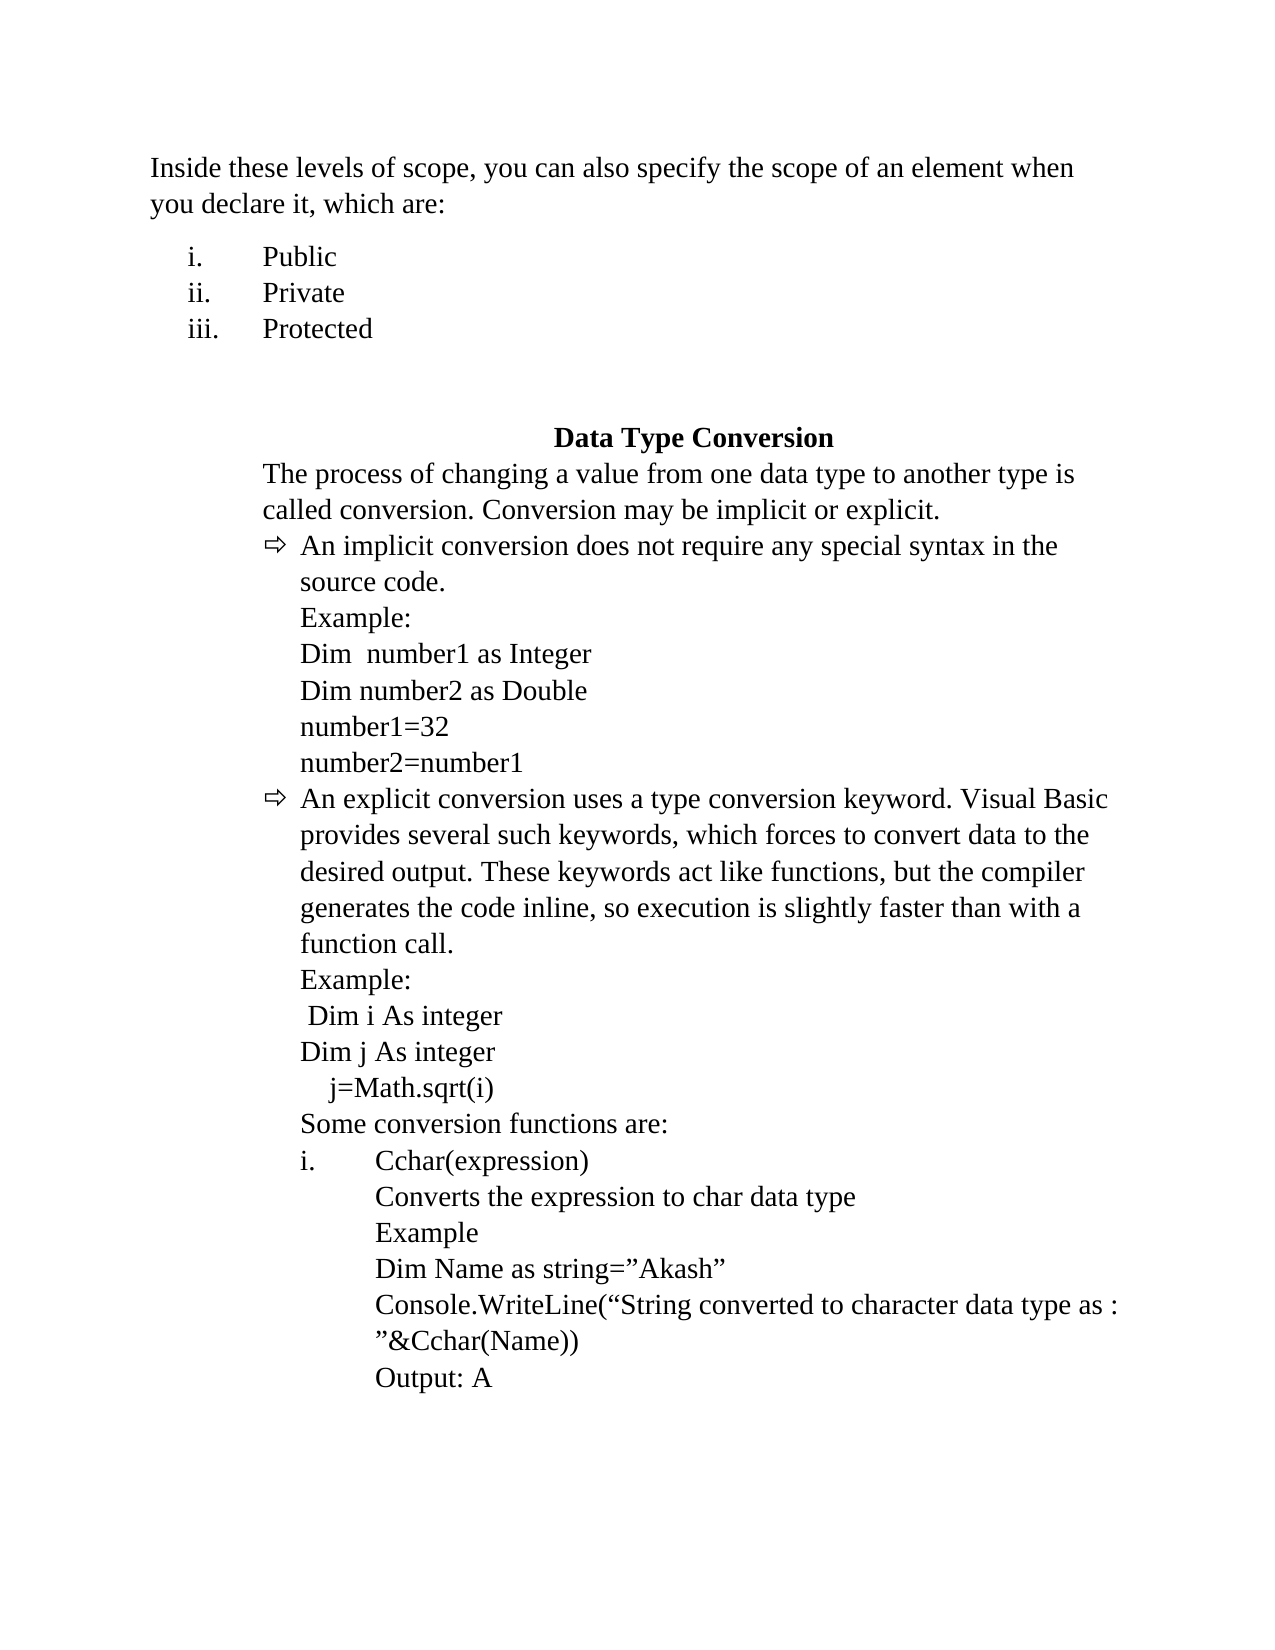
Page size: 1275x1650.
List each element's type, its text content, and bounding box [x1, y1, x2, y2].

list Console.WriteLine(“String converted to character data type as : ”&Cchar(Name)) [375, 1287, 1125, 1357]
list Dim i As integer [300, 998, 1125, 1032]
list number2=number1 [300, 745, 1125, 779]
list Dim Name as string=”Akash” [375, 1251, 1125, 1285]
list Public [187, 239, 1125, 272]
list Output: A [375, 1360, 1125, 1393]
list j=Math.sqrt(i) [300, 1071, 1125, 1104]
list Example [375, 1215, 1125, 1249]
list number1=32 [300, 709, 1125, 742]
list Protected [187, 311, 1125, 345]
list Example: [300, 601, 1125, 634]
list Dim j As integer [300, 1034, 1125, 1068]
list Private [187, 275, 1125, 309]
list Some conversion functions are: [300, 1107, 1125, 1140]
list Data Type Conversion [262, 420, 1125, 453]
list Example: [300, 962, 1125, 996]
list Dim number1 as Integer [300, 637, 1125, 670]
text Inside these levels of scope, you can also specify the scope of an element when you declare it, which are: [150, 150, 1125, 220]
list Converts the expression to char data type [375, 1179, 1125, 1212]
list An implicit conversion does not require any special syntax in the source code. [262, 528, 1125, 598]
list The process of changing a value from one data type to another type is called conversion. Conversion may be implicit or explicit. [262, 456, 1125, 526]
list Dim number2 as Double [300, 673, 1125, 706]
list Cchar(expression) [300, 1143, 1125, 1176]
list An explicit conversion uses a type conversion keyword. Visual Basic provides several such keywords, which forces to convert data to the desired output. These keywords act like functions, but the compiler generates the code inline, so execution is slightly faster than with a function call. [262, 781, 1125, 959]
